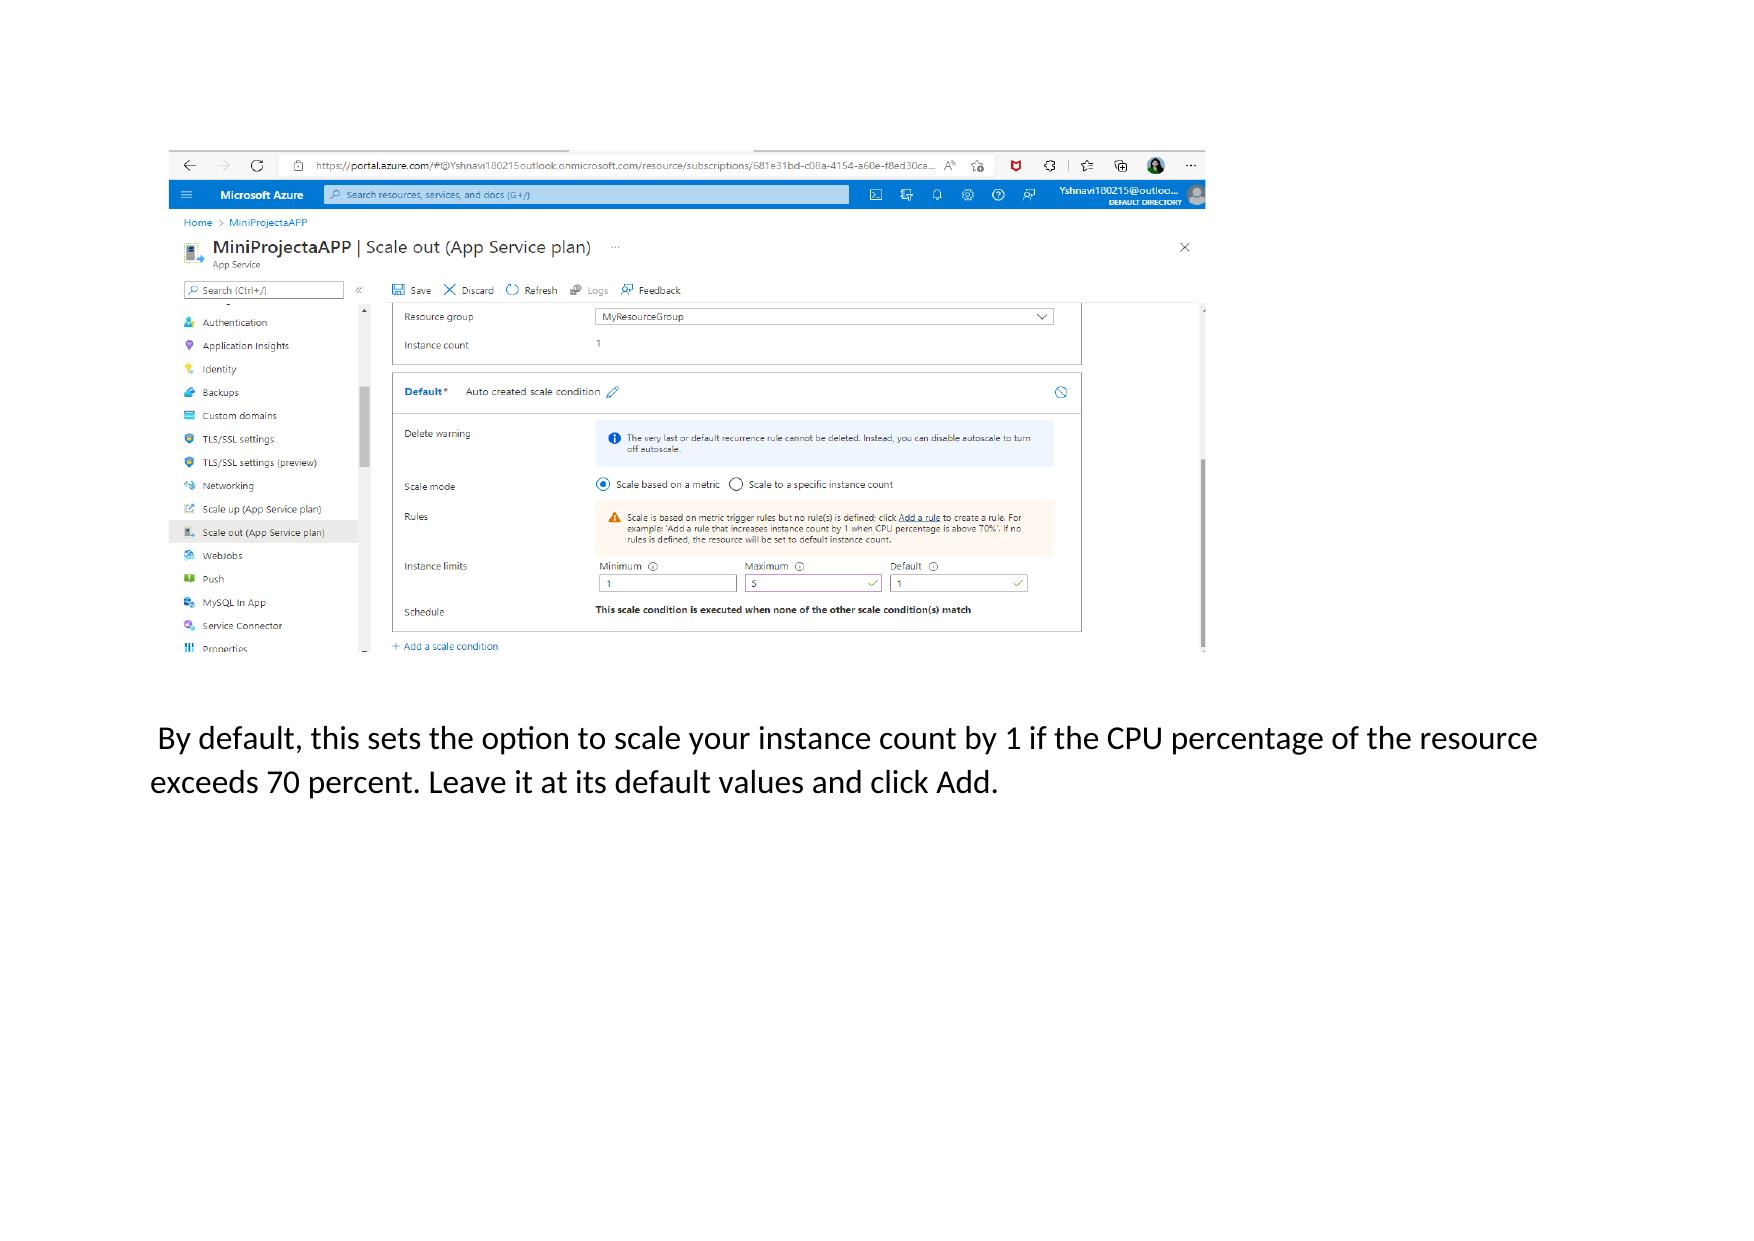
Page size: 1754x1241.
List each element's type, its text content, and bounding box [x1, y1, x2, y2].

text By default, this sets the option to scale your instance count by 1 if the CPU percentage of the resource exceeds 70 percent. Leave it at its default values and click Add. [150, 717, 1604, 802]
